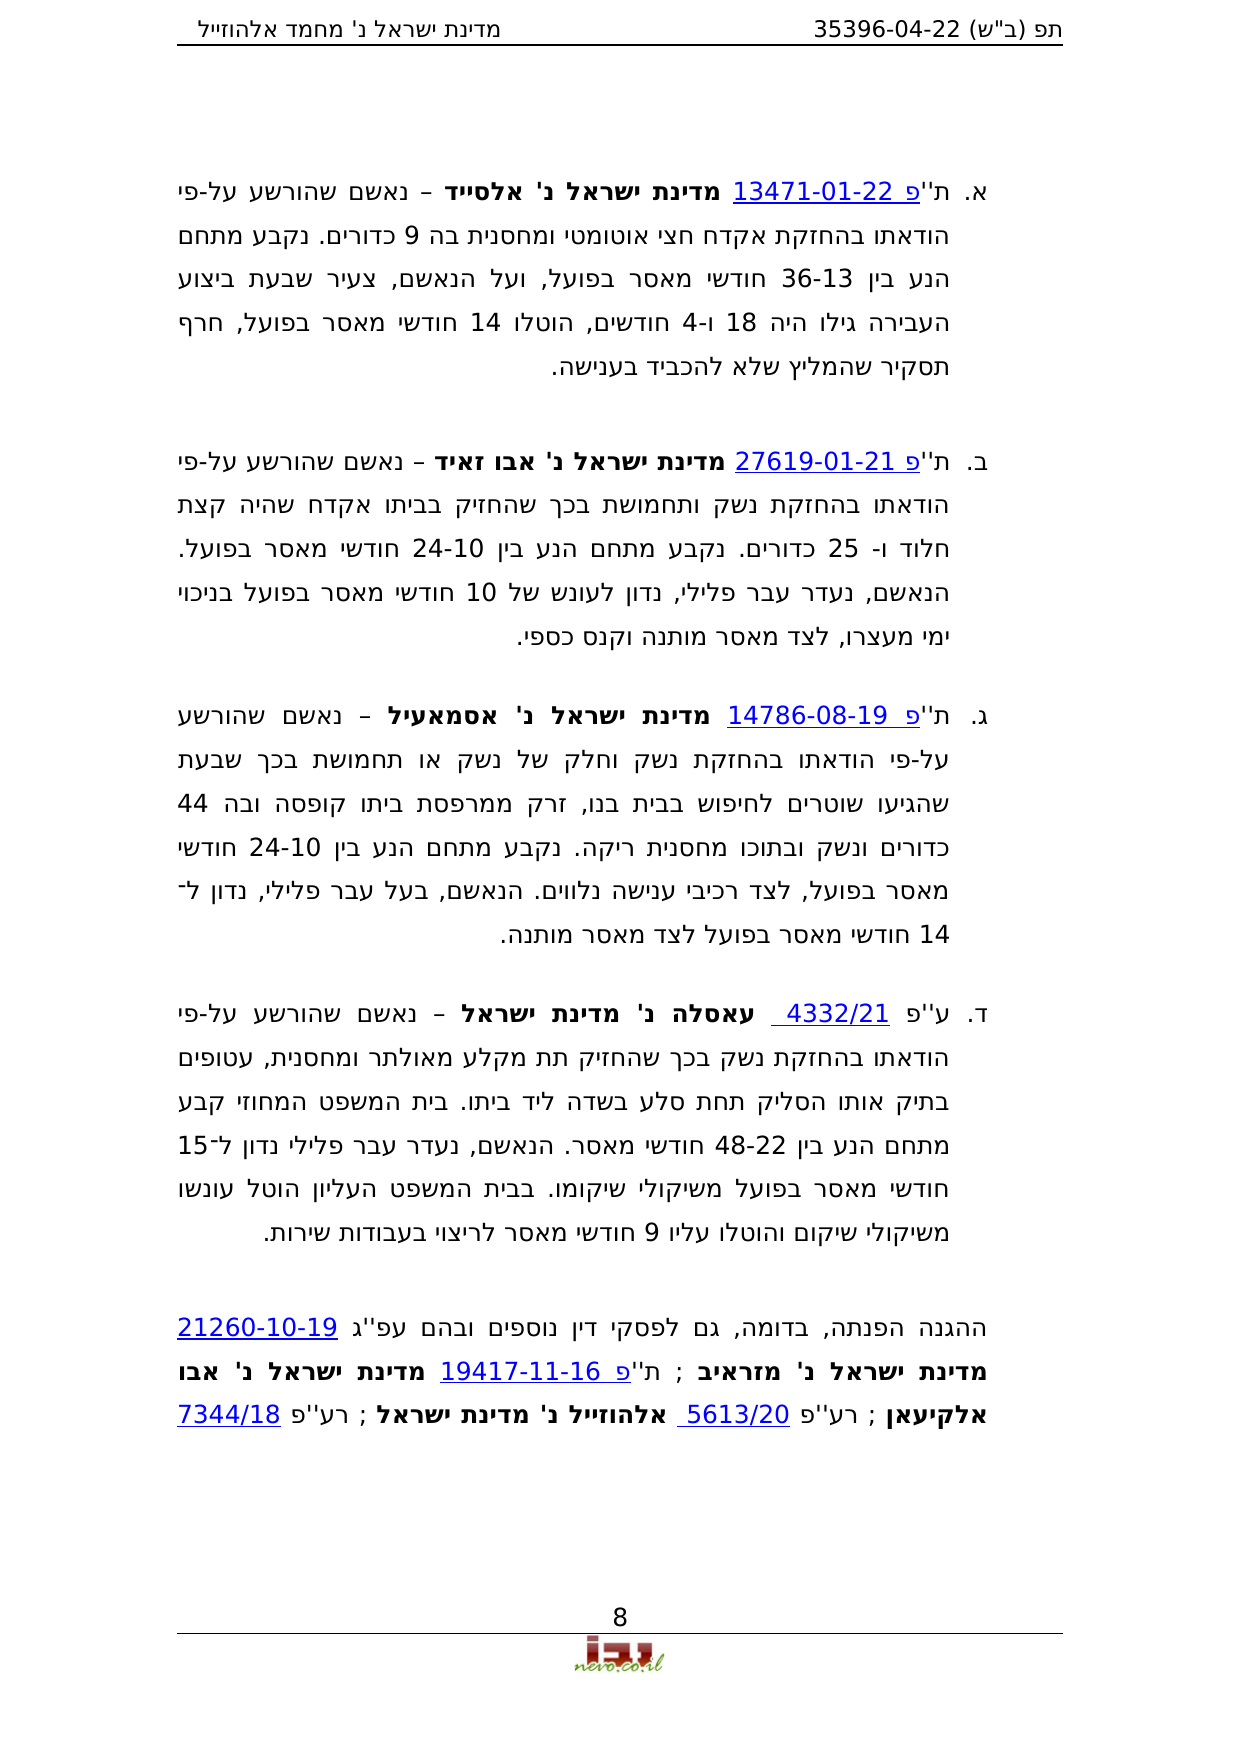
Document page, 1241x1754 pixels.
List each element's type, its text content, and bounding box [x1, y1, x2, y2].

list ע''פ 4332/21 עאסלה נ' מדינת ישראל – נאשם שהורשע על-פי הודאתו בהחזקת נשק בכך שהחזיק תת מקלע מאולתר ומחסנית, עטופים בתיק אותו הסליק תחת סלע בשדה ליד ביתו. בית המשפט המחוזי קבע מתחם הנע בין 48-22 חודשי מאסר. הנאשם, נעדר עבר פלילי נדון ל־15 חודשי מאסר בפועל משיקולי שיקומו. בבית המשפט העליון הוטל עונשו משיקולי שיקום והוטלו עליו 9 חודשי מאסר לריצוי בעבודות שירות. [177, 1000, 988, 1248]
picture [574, 1635, 666, 1673]
list ת''פ 14786-08-19 מדינת ישראל נ' אסמאעיל – נאשם שהורשע על-פי הודאתו בהחזקת נשק וחלק של נשק או תחמושת בכך שבעת שהגיעו שוטרים לחיפוש בבית בנו, זרק ממרפסת ביתו קופסה ובה 44 כדורים ונשק ובתוכו מחסנית ריקה. נקבע מתחם הנע בין 24-10 חודשי מאסר בפועל, לצד רכיבי ענישה נלווים. הנאשם, בעל עבר פלילי, נדון ל־14 חודשי מאסר בפועל לצד מאסר מותנה. [177, 701, 988, 949]
list ת''פ 27619-01-21 מדינת ישראל נ' אבו זאיד – נאשם שהורשע על-פי הודאתו בהחזקת נשק ותחמושת בכך שהחזיק בביתו אקדח שהיה קצת חלוד ו- 25 כדורים. נקבע מתחם הנע בין 24-10 חודשי מאסר בפועל. הנאשם, נעדר עבר פלילי, נדון לעונש של 10 חודשי מאסר בפועל בניכוי ימי מעצרו, לצד מאסר מותנה וקנס כספי. [177, 447, 988, 651]
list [177, 1313, 988, 1430]
list ת''פ 13471-01-22 מדינת ישראל נ' אלסייד – נאשם שהורשע על-פי הודאתו בהחזקת אקדח חצי אוטומטי ומחסנית בה 9 כדורים. נקבע מתחם הנע בין 36-13 חודשי מאסר בפועל, ועל הנאשם, צעיר שבעת ביצוע העבירה גילו היה 18 ו-4 חודשים, הוטלו 14 חודשי מאסר בפועל, חרף תסקיר שהמליץ שלא להכביד בענישה. [177, 177, 988, 381]
